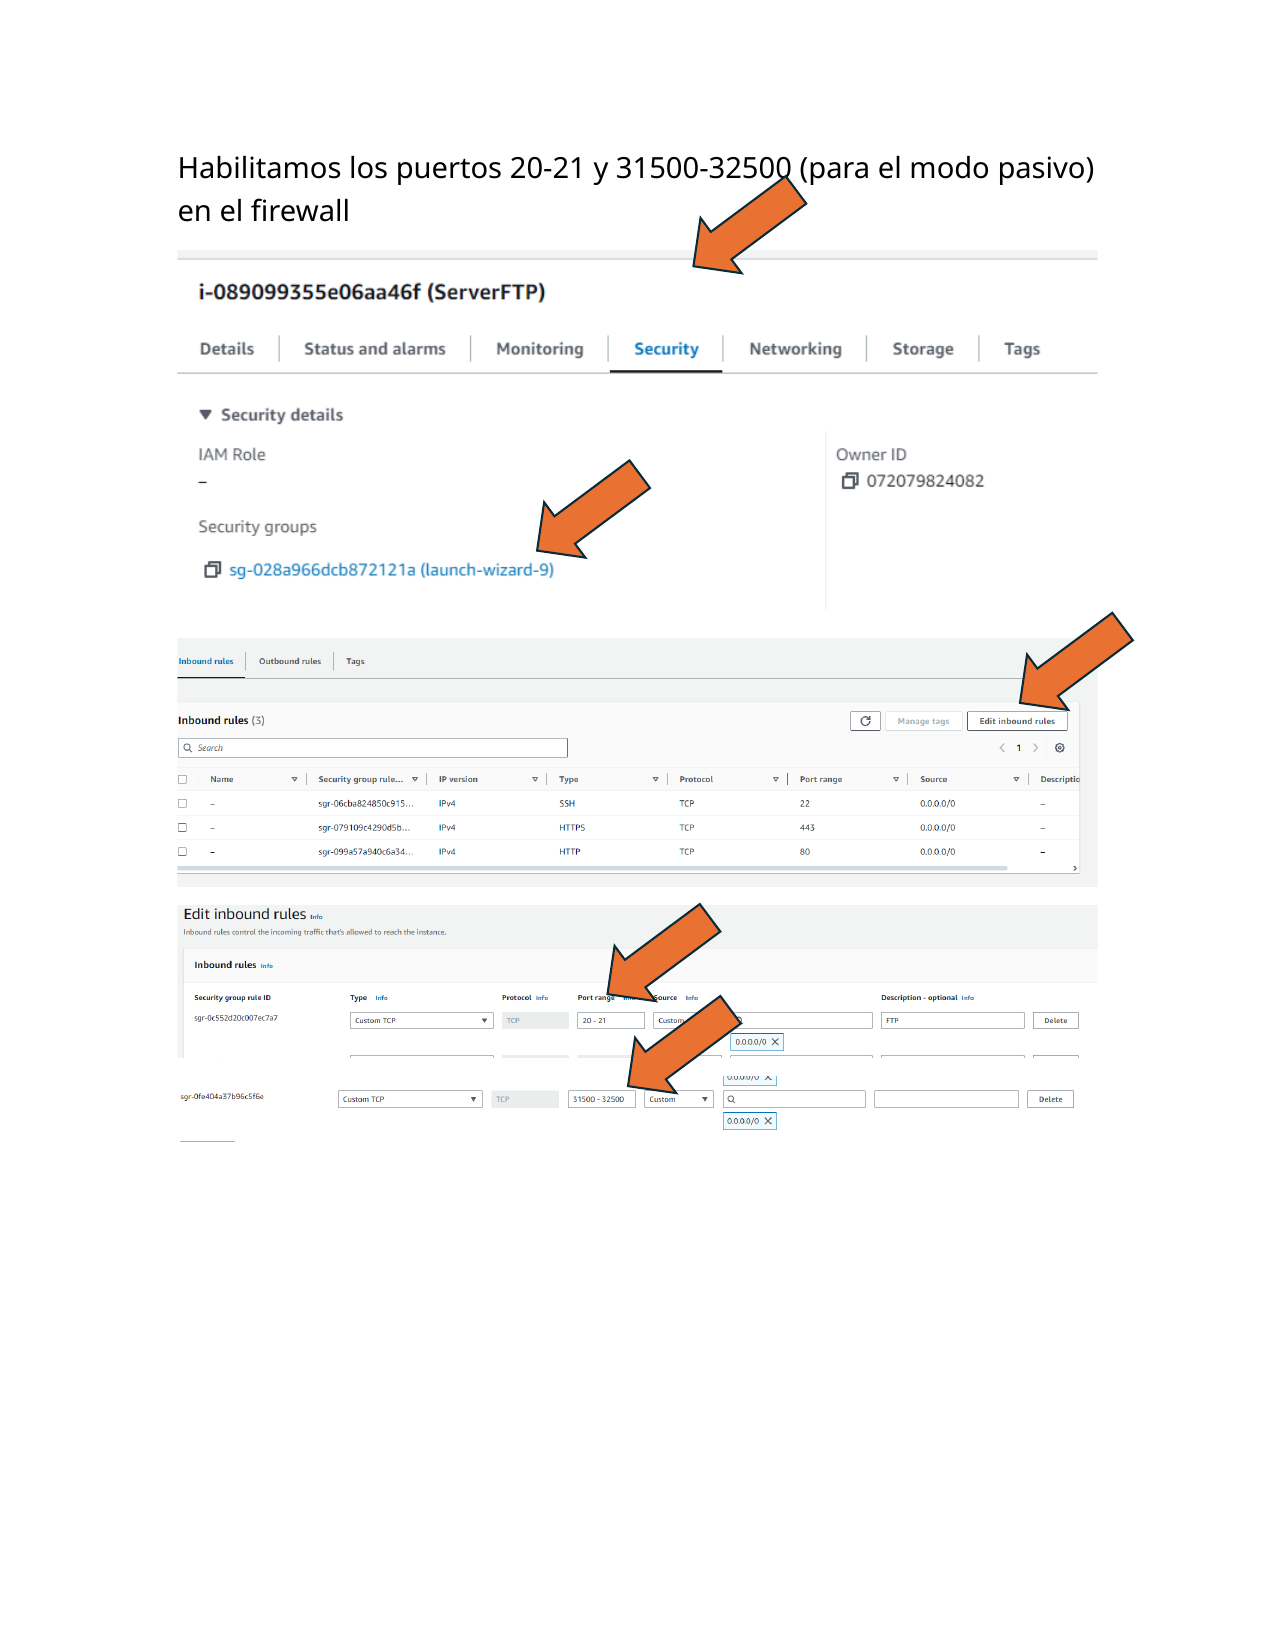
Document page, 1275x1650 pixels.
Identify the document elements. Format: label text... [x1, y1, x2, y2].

text Habilitamos los puertos 20-21 y 31500-32500 (para el modo pasivo) en el firewall [177, 148, 1098, 230]
